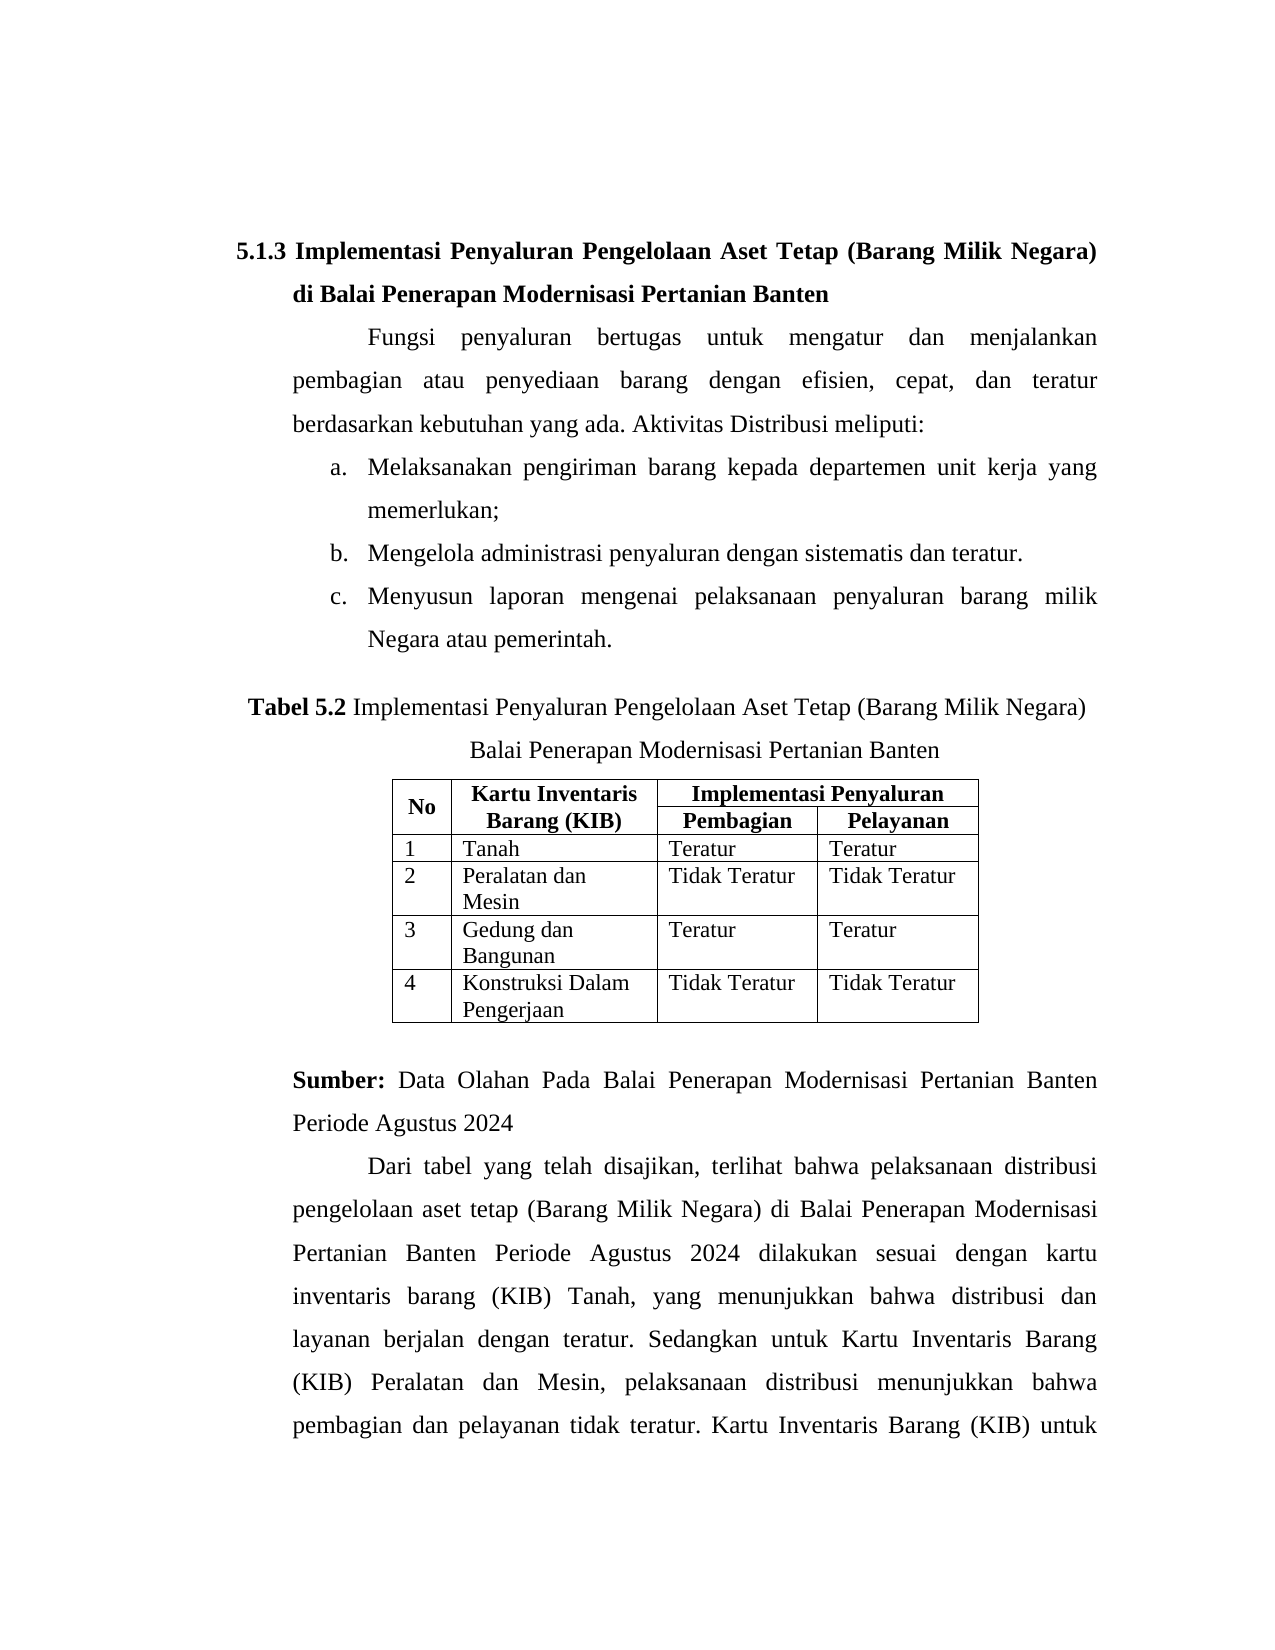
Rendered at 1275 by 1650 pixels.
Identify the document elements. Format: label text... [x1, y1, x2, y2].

text Sumber: Data Olahan Pada Balai Penerapan Modernisasi Pertanian Banten Periode Agustus 2024 [292, 1065, 1098, 1137]
table_cell Gedung dan Bangunan [452, 916, 657, 968]
table_header Kartu Inventaris Barang (KIB) [452, 780, 657, 833]
table_cell Peralatan dan Mesin [452, 862, 657, 915]
subtitle Tabel 5.2 Implementasi Penyaluran Pengelolaan Aset Tetap (Barang Milik Negara) Balai Penerapan Modernisasi Pertanian Banten [236, 692, 1098, 764]
list Mengelola administrasi penyaluran dengan sistematis dan teratur. [330, 538, 1098, 567]
table_header No [393, 780, 451, 833]
text Fungsi penyaluran bertugas untuk mengatur dan menjalankan pembagian atau penyediaan barang dengan efisien, cepat, dan teratur berdasarkan kebutuhan yang ada. Aktivitas Distribusi meliputi: [292, 322, 1098, 437]
table_cell Konstruksi Dalam Pengerjaan [452, 970, 657, 1022]
table_cell 2 [393, 862, 451, 915]
table_cell Tidak Teratur [818, 970, 978, 1022]
list Melaksanakan pengiriman barang kepada departemen unit kerja yang memerlukan; [330, 452, 1098, 524]
table_cell Tanah [452, 835, 657, 861]
table_cell Tidak Teratur [818, 862, 978, 915]
subtitle 5.1.3 Implementasi Penyaluran Pengelolaan Aset Tetap (Barang Milik Negara) di Balai Penerapan Modernisasi Pertanian Banten [236, 236, 1098, 308]
table_cell Teratur [658, 835, 817, 861]
table_cell 1 [393, 835, 451, 861]
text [292, 1151, 1098, 1439]
table_cell Teratur [818, 916, 978, 968]
table_cell Tidak Teratur [658, 970, 817, 1022]
table_header Implementasi Penyaluran [658, 780, 978, 806]
table_cell 3 [393, 916, 451, 968]
table_cell Tidak Teratur [658, 862, 817, 915]
table_cell Teratur [818, 835, 978, 861]
table_cell Pembagian [658, 807, 817, 833]
table_cell 4 [393, 970, 451, 1022]
table_cell Pelayanan [818, 807, 978, 833]
table_cell Teratur [658, 916, 817, 968]
list Menyusun laporan mengenai pelaksanaan penyaluran barang milik Negara atau pemerintah. [330, 581, 1098, 653]
